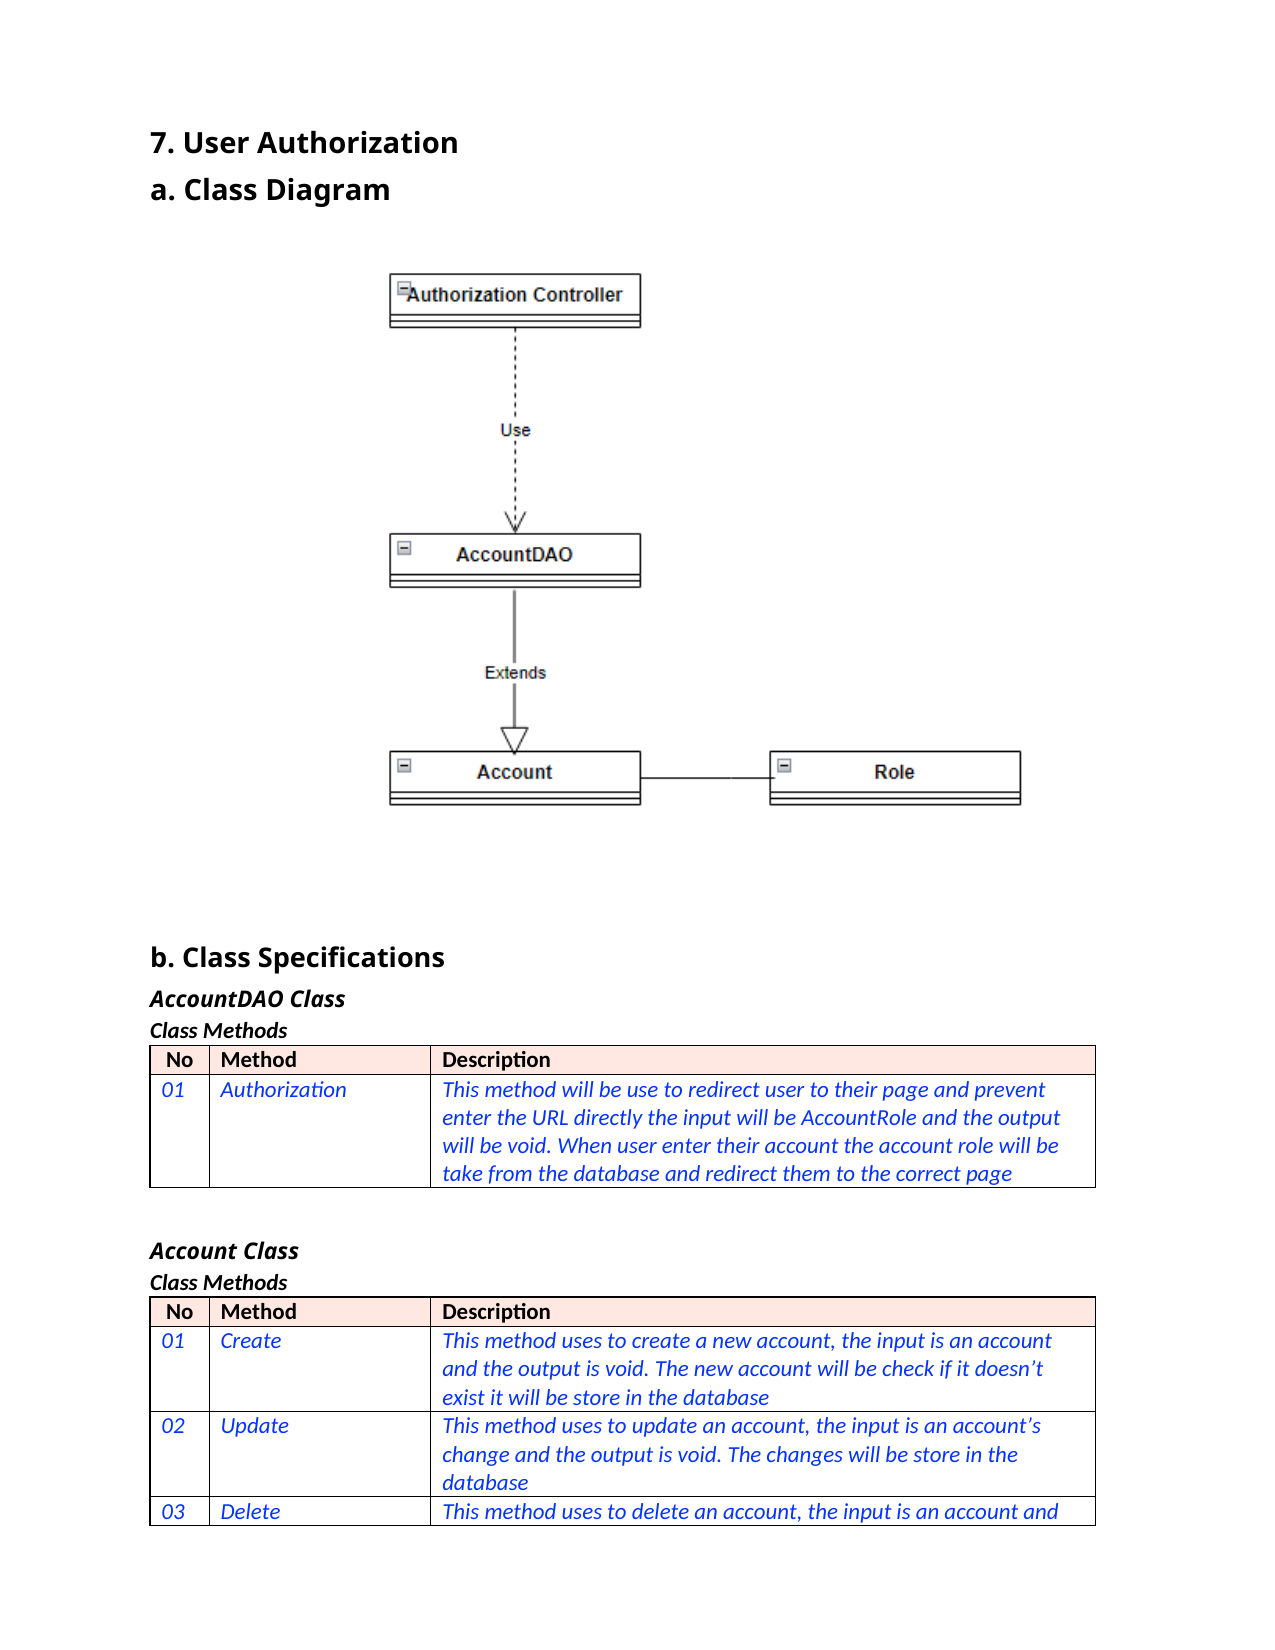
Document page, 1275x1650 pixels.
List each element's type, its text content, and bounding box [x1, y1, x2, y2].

table_cell 01 [151, 1327, 209, 1411]
table_header Method [210, 1046, 430, 1074]
subtitle AccountDAO Class [150, 983, 1125, 1014]
subtitle Account Class [150, 1235, 1125, 1266]
table_cell This method uses to create a new account, the input is an account and the output is void. The new account will be check if it doesn’t exist it will be store in the database [431, 1327, 1095, 1411]
text Class Methods [150, 1017, 1125, 1044]
table_cell Delete [210, 1497, 430, 1525]
subtitle a. Class Diagram [150, 169, 1125, 209]
table_cell 03 [151, 1497, 209, 1525]
table_header Description [431, 1046, 1095, 1074]
table_header Description [431, 1298, 1095, 1326]
table_cell Update [210, 1412, 430, 1496]
text Class Methods [150, 1268, 1125, 1296]
table_header No [151, 1298, 209, 1326]
subtitle 7. User Authorization [150, 122, 1125, 162]
table_cell 02 [151, 1412, 209, 1496]
subtitle b. Class Specifications [150, 939, 1125, 976]
table_cell Create [210, 1327, 430, 1411]
table_cell This method uses to update an account, the input is an account’s change and the output is void. The changes will be store in the database [431, 1412, 1095, 1496]
picture [191, 212, 1084, 920]
table_header No [151, 1046, 209, 1074]
table_header Method [210, 1298, 430, 1326]
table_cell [431, 1497, 1095, 1525]
table_cell Authorization [210, 1075, 430, 1187]
table_cell 01 [151, 1075, 209, 1187]
table_cell This method will be use to redirect user to their page and prevent enter the URL directly the input will be AccountRole and the output will be void. When user enter their account the account role will be take from the database and redirect them to the correct page [431, 1075, 1095, 1187]
